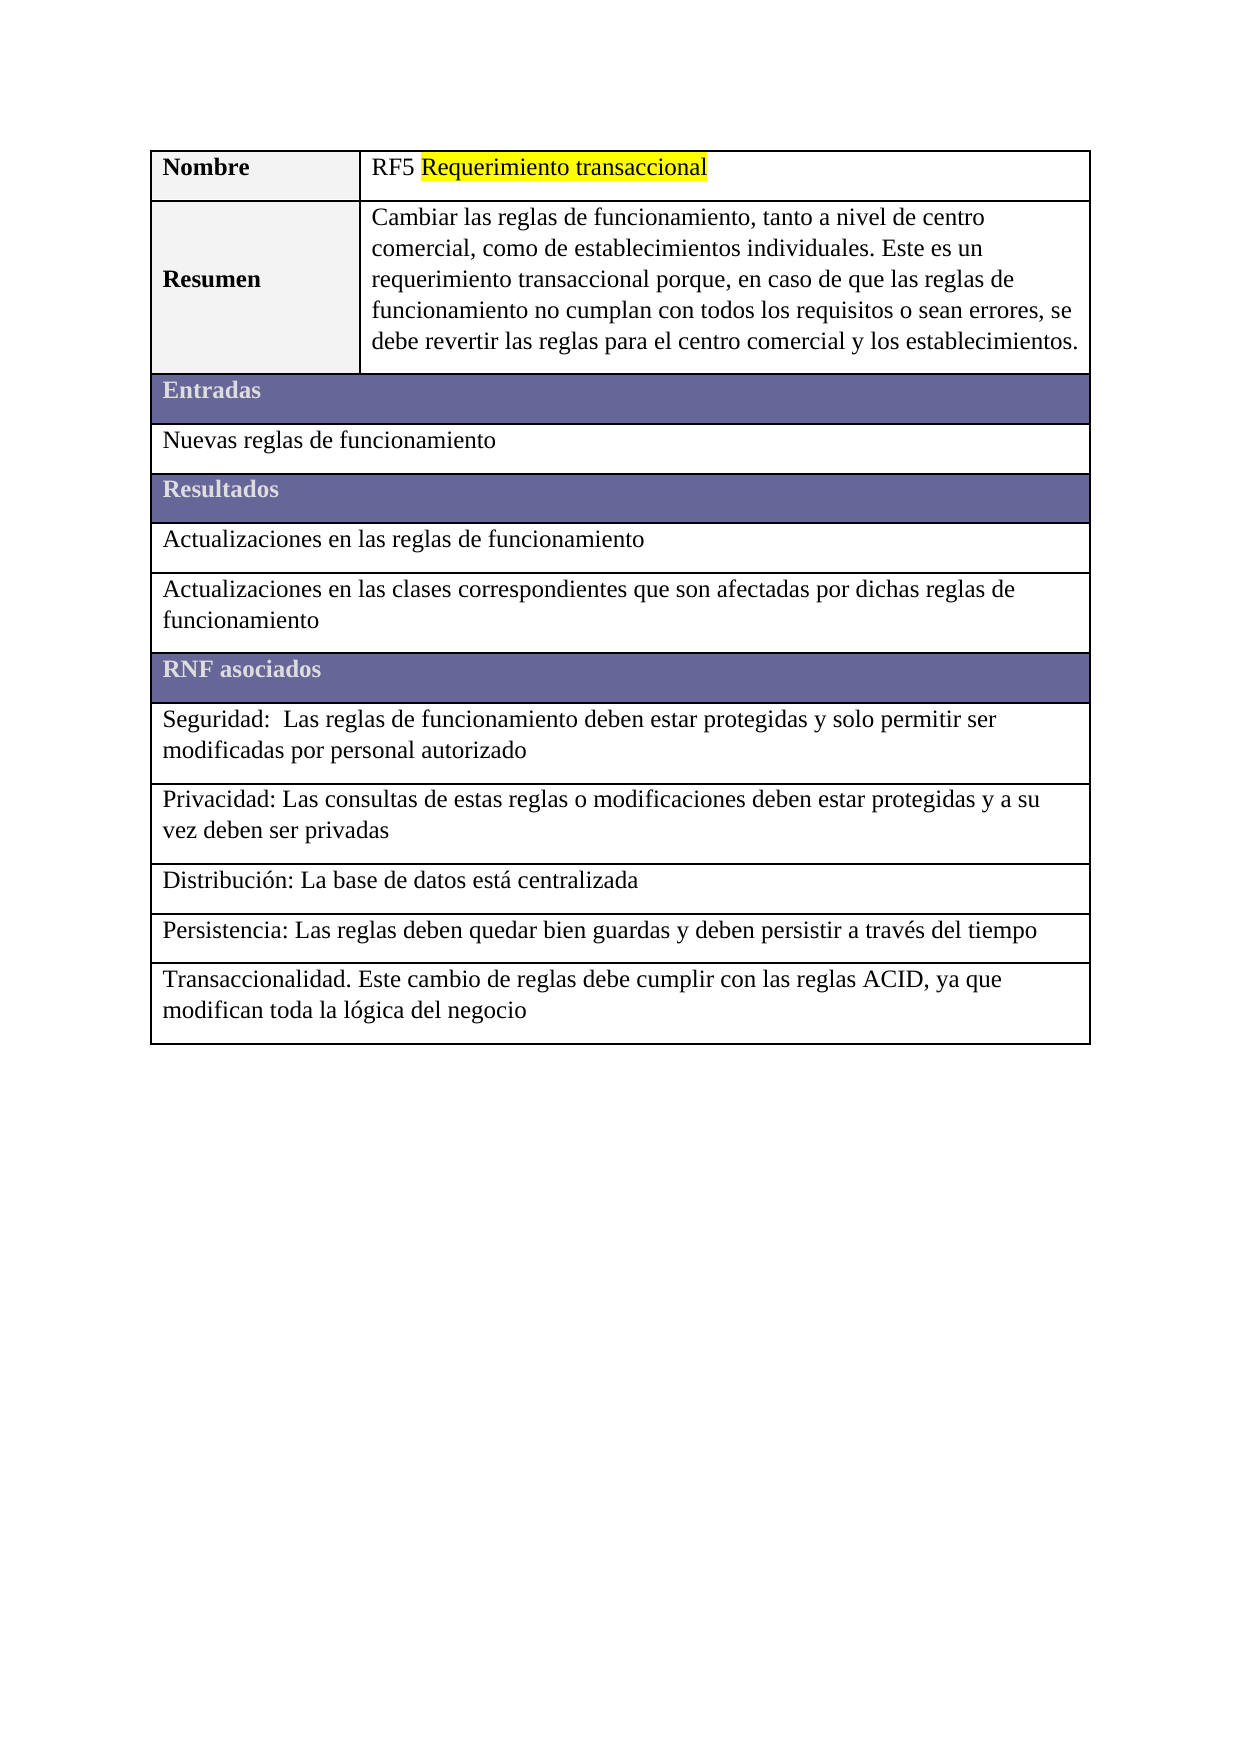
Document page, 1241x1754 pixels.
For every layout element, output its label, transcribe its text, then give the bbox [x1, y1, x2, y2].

table_cell Actualizaciones en las reglas de funcionamiento [152, 524, 1089, 572]
table_header Nombre [152, 152, 359, 199]
table_header RF5 Requerimiento transaccional [361, 152, 1089, 199]
table_cell Seguridad: Las reglas de funcionamiento deben estar protegidas y solo permitir ser modificadas por personal autorizado [152, 704, 1089, 782]
table_cell RNF asociados [152, 654, 1089, 702]
table_cell Transaccionalidad. Este cambio de reglas debe cumplir con las reglas ACID, ya que modifican toda la lógica del negocio [152, 964, 1089, 1043]
table_cell Nuevas reglas de funcionamiento [152, 425, 1089, 472]
table_cell Cambiar las reglas de funcionamiento, tanto a nivel de centro comercial, como de establecimientos individuales. Este es un requerimiento transaccional porque, en caso de que las reglas de funcionamiento no cumplan con todos los requisitos o sean errores, se debe revertir las reglas para el centro comercial y los establecimientos. [361, 202, 1089, 373]
table_cell Persistencia: Las reglas deben quedar bien guardas y deben persistir a través del tiempo [152, 915, 1089, 962]
table_cell Privacidad: Las consultas de estas reglas o modificaciones deben estar protegidas y a su vez deben ser privadas [152, 785, 1089, 863]
table_cell Distribución: La base de datos está centralizada [152, 865, 1089, 913]
table_cell Resumen [152, 202, 359, 373]
table_cell Entradas [152, 375, 1089, 423]
table_cell Actualizaciones en las clases correspondientes que son afectadas por dichas reglas de funcionamiento [152, 574, 1089, 652]
table_cell Resultados [152, 475, 1089, 522]
